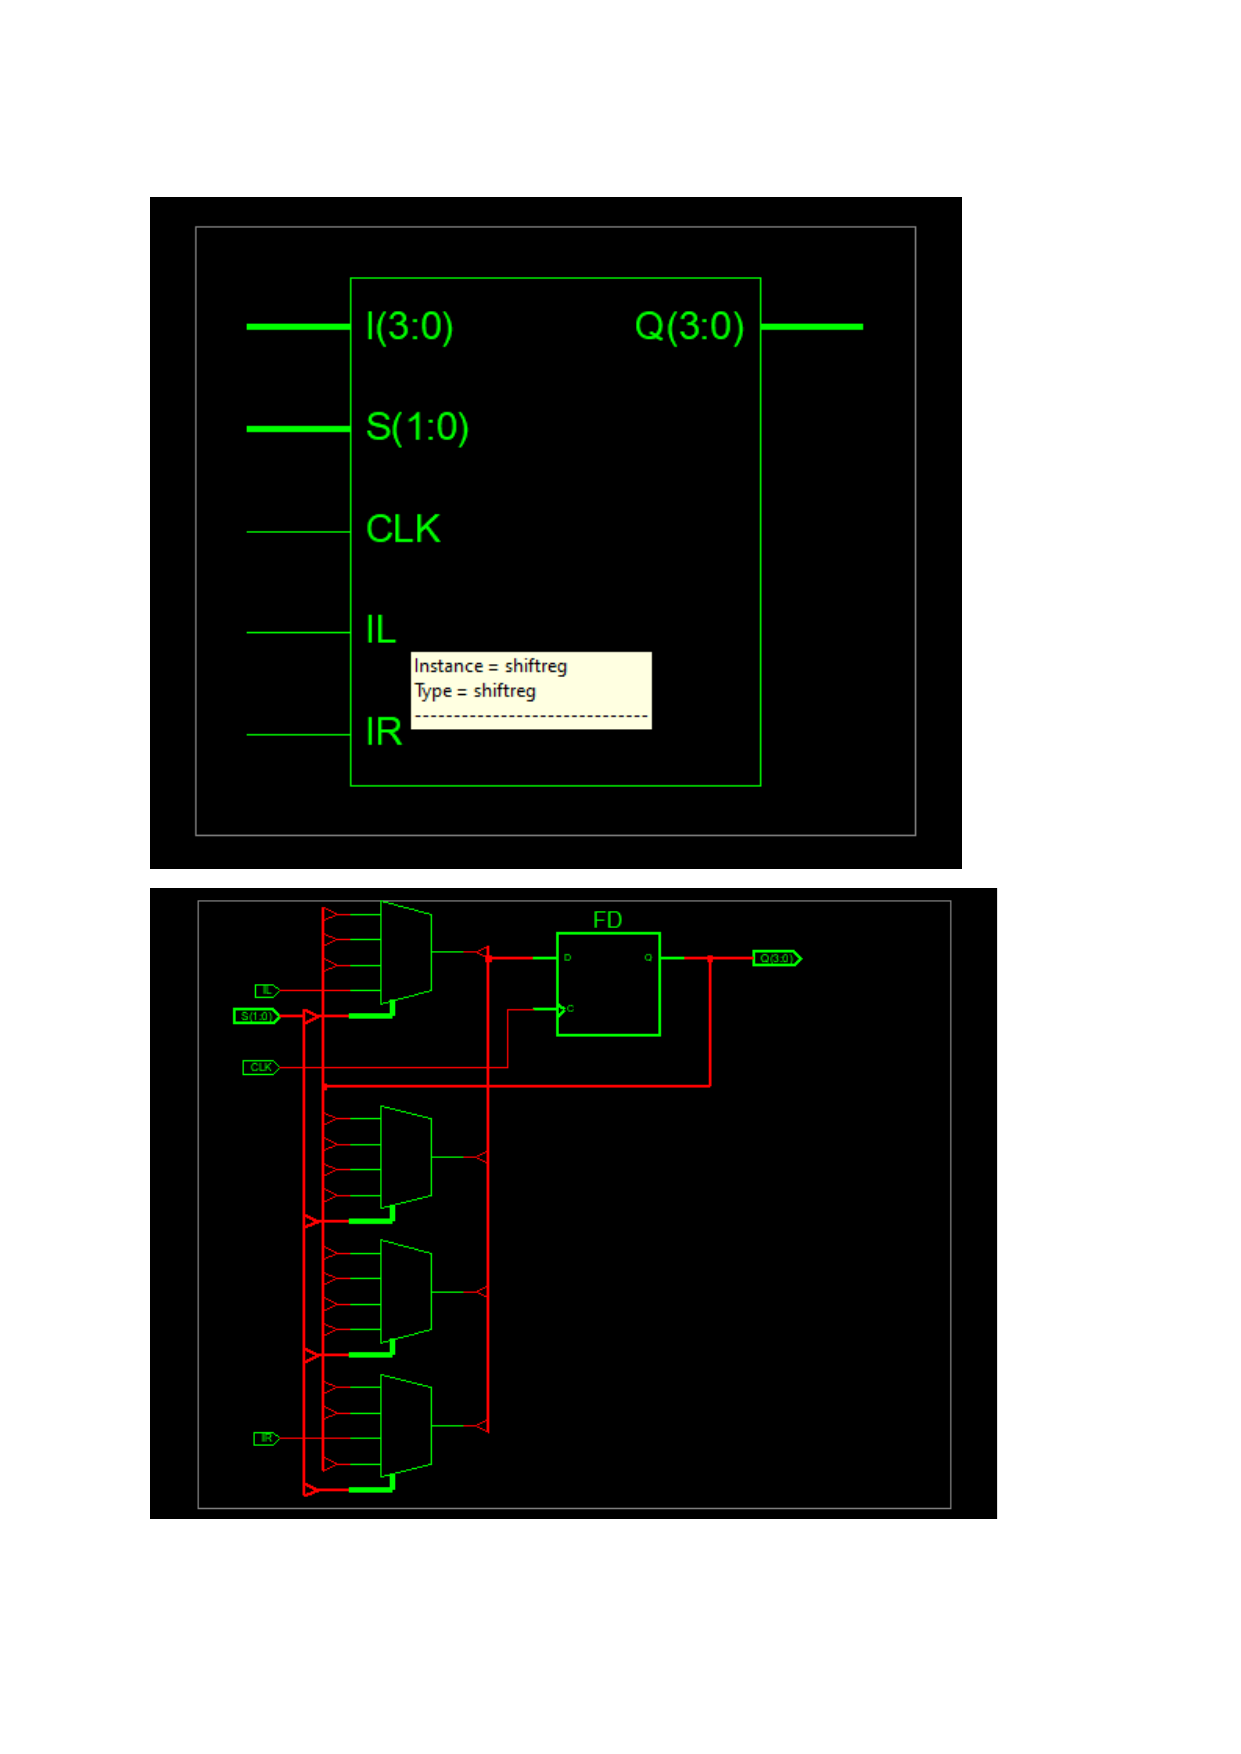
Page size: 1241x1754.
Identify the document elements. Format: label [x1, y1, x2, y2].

picture [150, 197, 962, 869]
picture [150, 888, 998, 1519]
